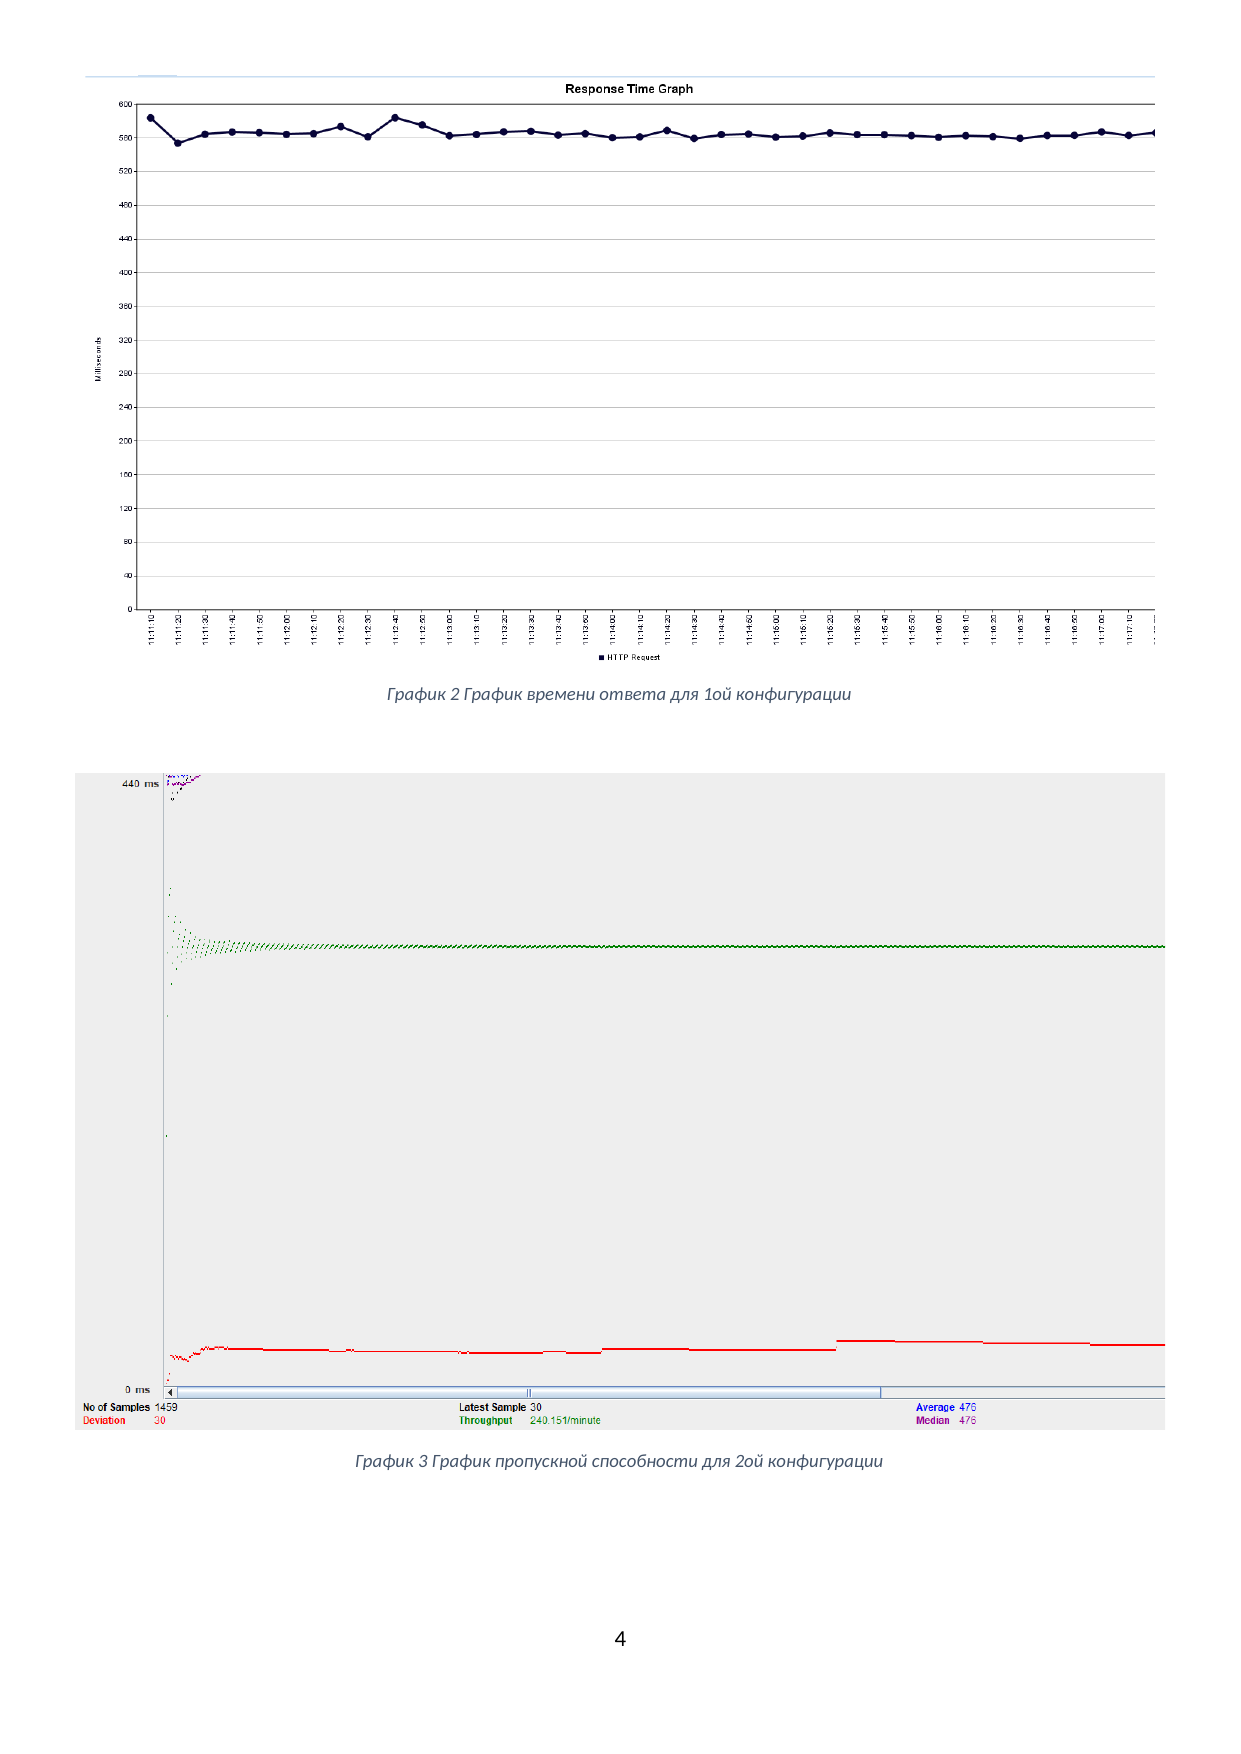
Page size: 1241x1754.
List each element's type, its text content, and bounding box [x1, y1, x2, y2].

picture [75, 773, 1166, 1430]
picture [85, 75, 1155, 664]
text График 2 График времени ответа для 1ой конфигурации [75, 682, 1165, 705]
text График 3 График пропускной способности для 2ой конфигурации [75, 1449, 1165, 1472]
